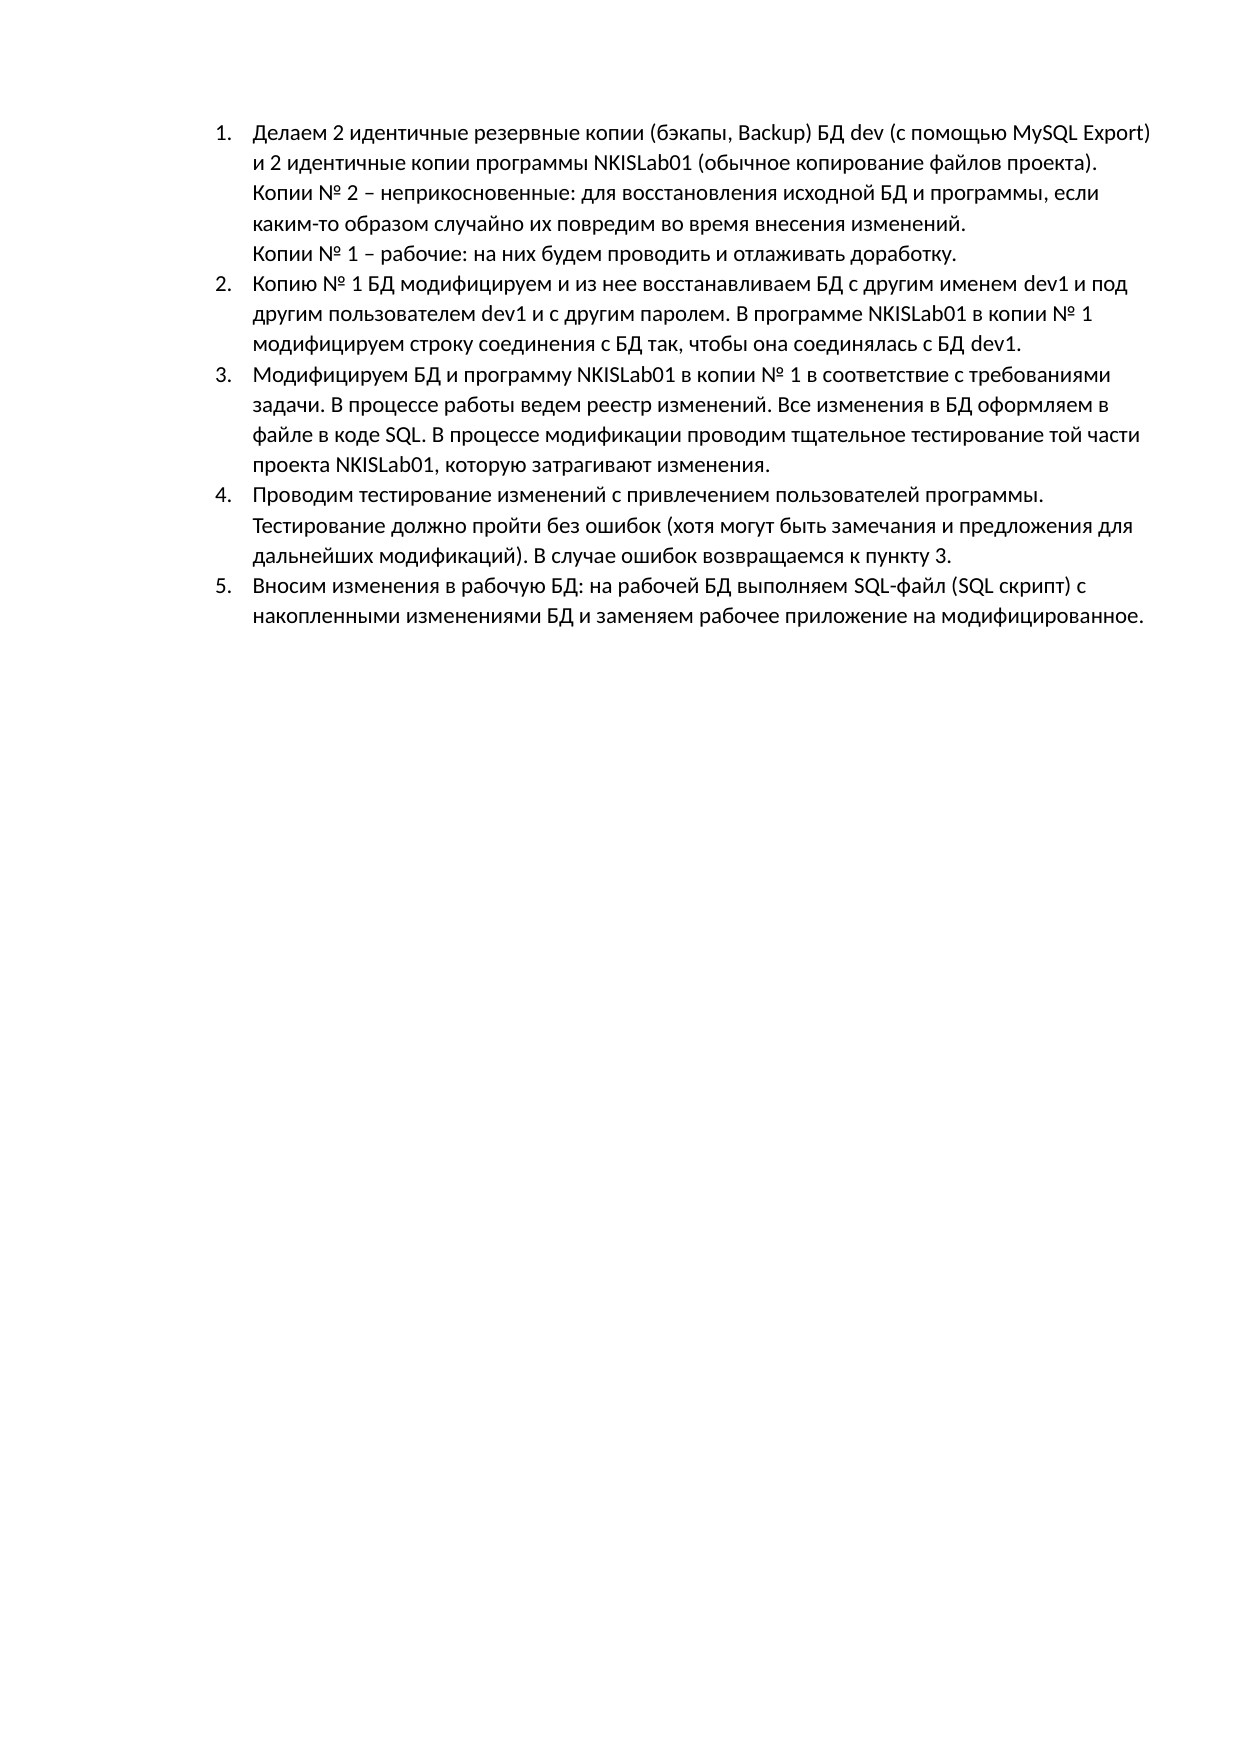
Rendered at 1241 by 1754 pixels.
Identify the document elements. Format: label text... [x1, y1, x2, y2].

list Вносим изменения в рабочую БД: на рабочей БД выполняем SQL-файл (SQL скрипт) с накопленными изменениями БД и заменяем рабочее приложение на модифицированное. [215, 571, 1152, 629]
list Копии № 2 – неприкосновенные: для восстановления исходной БД и программы, если каким-то образом случайно их повредим во время внесения изменений. [252, 178, 1152, 237]
list Копию № 1 БД модифицируем и из нее восстанавливаем БД с другим именем dev1 и под другим пользователем dev1 и с другим паролем. В программе NKISLab01 в копии № 1 модифицируем строку соединения с БД так, чтобы она соединялась с БД dev1. [215, 269, 1152, 358]
list Модифицируем БД и программу NKISLab01 в копии № 1 в соответствие с требованиями задачи. В процессе работы ведем реестр изменений. Все изменения в БД оформляем в файле в коде SQL. В процессе модификации проводим тщательное тестирование той части проекта NKISLab01, которую затрагивают изменения. [215, 360, 1152, 478]
list Делаем 2 идентичные резервные копии (бэкапы, Backup) БД dev (с помощью MySQL Export) и 2 идентичные копии программы NKISLab01 (обычное копирование файлов проекта). [215, 118, 1152, 176]
list Копии № 1 – рабочие: на них будем проводить и отлаживать доработку. [252, 239, 1152, 267]
list Проводим тестирование изменений с привлечением пользователей программы. Тестирование должно пройти без ошибок (хотя могут быть замечания и предложения для дальнейших модификаций). В случае ошибок возвращаемся к пункту 3. [215, 481, 1152, 569]
